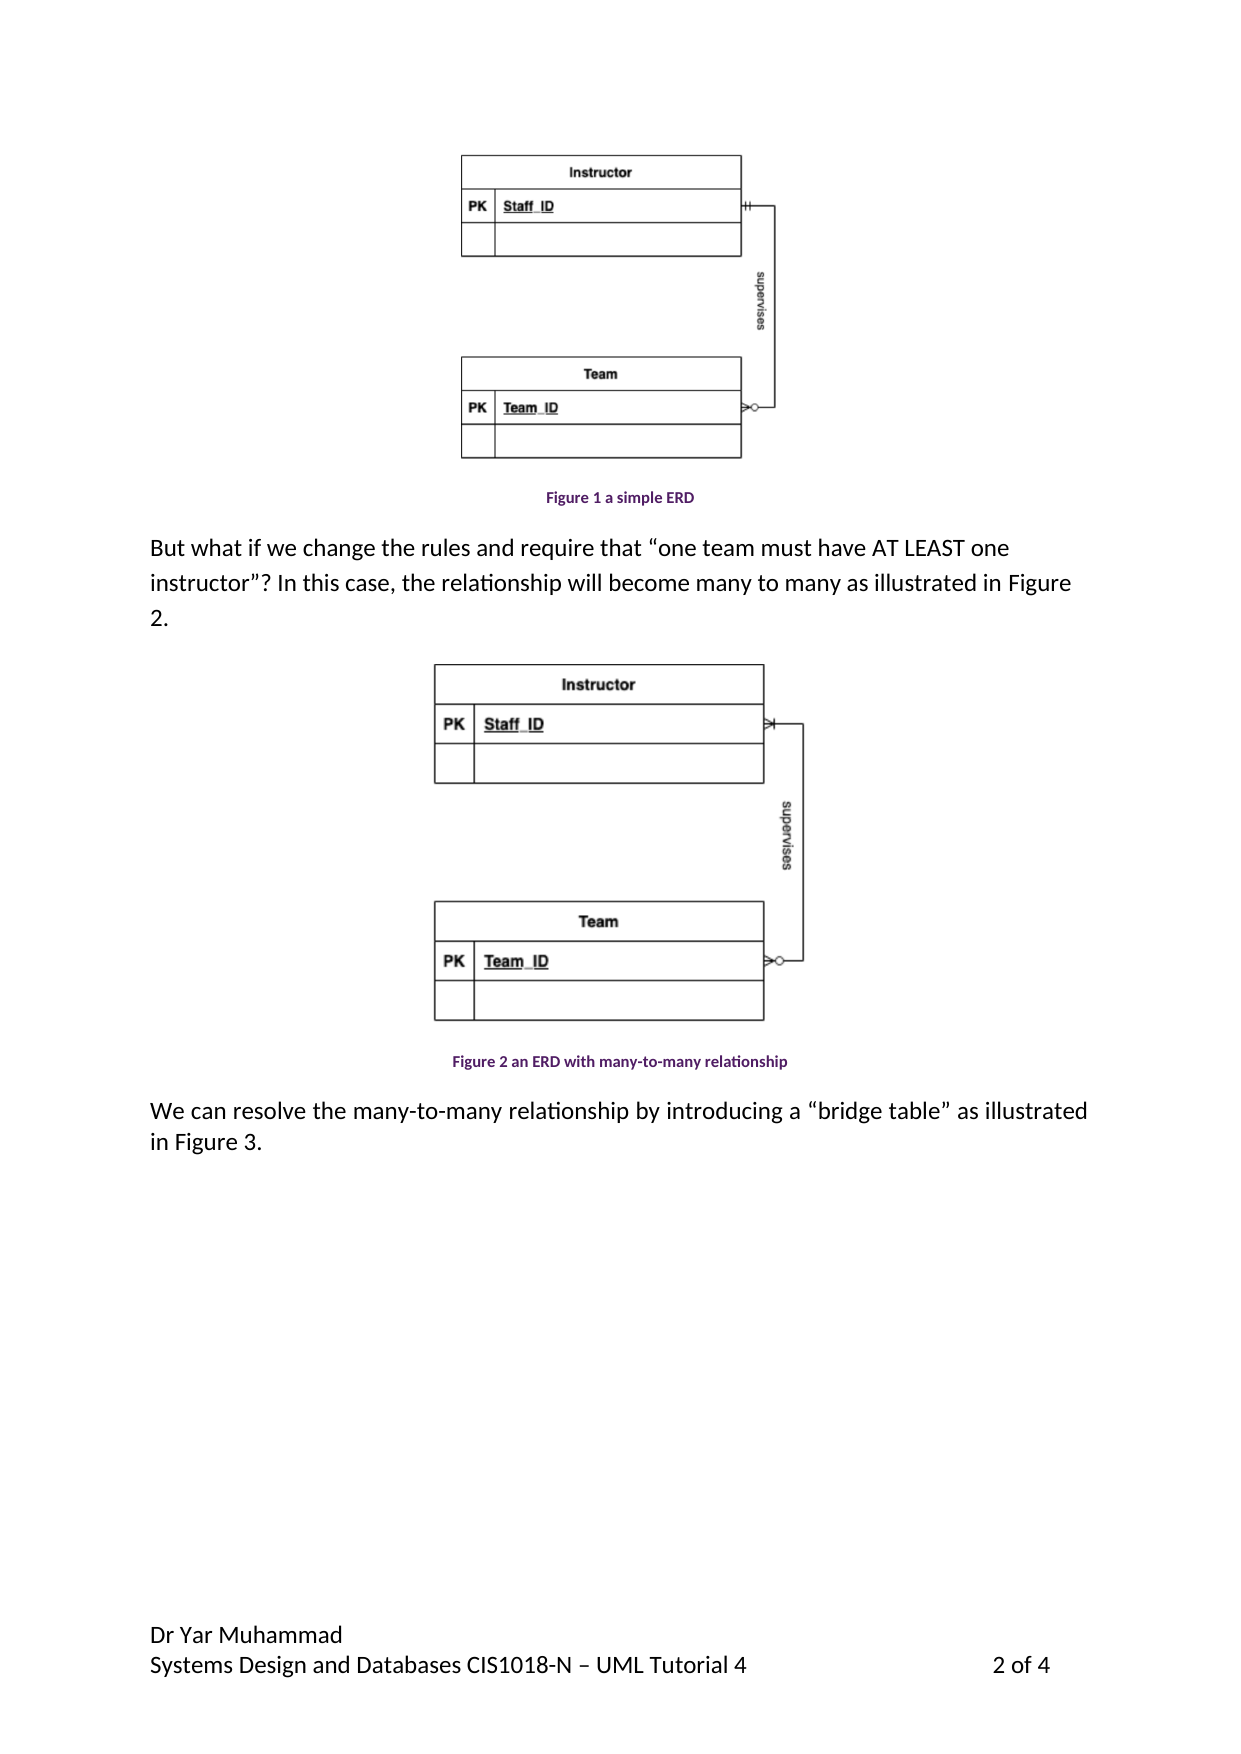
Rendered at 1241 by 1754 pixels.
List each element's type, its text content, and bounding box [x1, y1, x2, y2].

text Figure 1 a simple ERD [150, 488, 1090, 508]
picture [456, 150, 784, 467]
text But what if we change the rules and require that “one team must have AT LEAST one instructor”? In this case, the relationship will become many to many as illustrated in Figure 2. [150, 532, 1090, 632]
picture [422, 657, 818, 1031]
text We can resolve the many-to-many relationship by introducing a “bridge table” as illustrated in Figure 3. [150, 1095, 1090, 1156]
text Figure 2 an ERD with many-to-many relationship [150, 1051, 1090, 1071]
